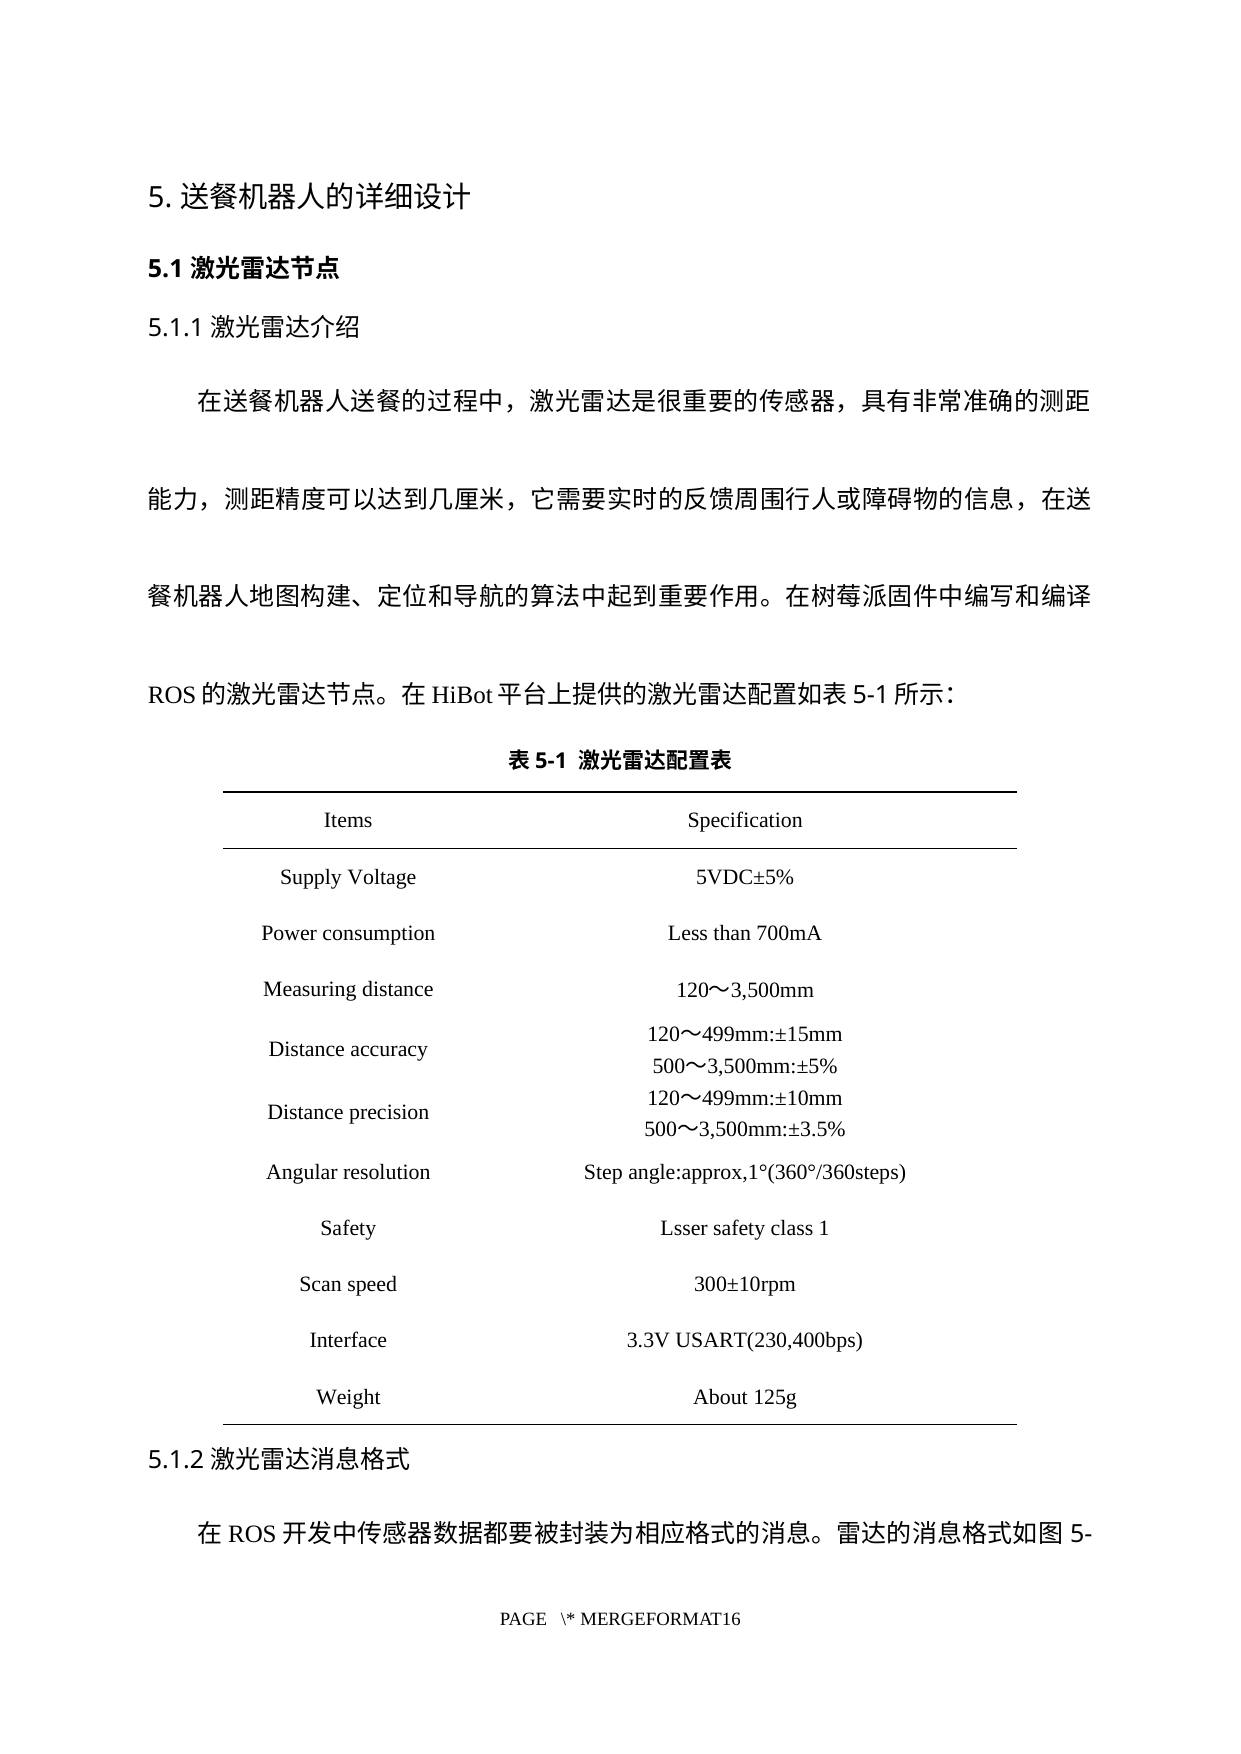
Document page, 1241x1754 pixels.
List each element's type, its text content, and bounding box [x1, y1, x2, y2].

table_cell Power consumption [223, 904, 473, 960]
table_cell Lsser safety class 1 [473, 1199, 1017, 1256]
text 在送餐机器人送餐的过程中，激光雷达是很重要的传感器，具有非常准确的测距能力，测距精度可以达到几厘米，它需要实时的反馈周围行人或障碍物的信息，在送餐机器人地图构建、定位和导航的算法中起到重要作用。在树莓派固件中编写和编译ROS的激光雷达节点。在HiBot平台上提供的激光雷达配置如表5-1所示： [148, 367, 1092, 725]
table_cell 3.3V USART(230,400bps) [473, 1312, 1017, 1368]
table_cell Supply Voltage [223, 849, 473, 904]
table_cell Weight [223, 1368, 473, 1424]
table_cell Safety [223, 1199, 473, 1256]
table_cell Interface [223, 1312, 473, 1368]
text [148, 1499, 1092, 1564]
subtitle 5.1 激光雷达节点 [148, 248, 1092, 284]
subtitle 5. 送餐机器人的详细设计 [148, 162, 1092, 227]
subtitle 5.1.1 激光雷达介绍 [148, 293, 1092, 358]
table_cell 120～499mm:±15mm 500～3,500mm:±5% [473, 1016, 1017, 1080]
table_cell Less than 700mA [473, 904, 1017, 960]
table_cell Scan speed [223, 1256, 473, 1312]
table_cell 120～499mm:±10mm 500～3,500mm:±3.5% [473, 1080, 1017, 1143]
text 表5-1 激光雷达配置表 [148, 743, 1092, 776]
table_header Specification [473, 793, 1017, 848]
table_header Items [223, 793, 473, 848]
table_cell Distance accuracy [223, 1016, 473, 1080]
table_cell 120～3,500mm [473, 960, 1017, 1016]
table_cell Measuring distance [223, 960, 473, 1016]
subtitle 5.1.2 激光雷达消息格式 [148, 1425, 1092, 1490]
table_cell 300±10rpm [473, 1256, 1017, 1312]
table_cell Step angle:approx,1°(360°/360steps) [473, 1143, 1017, 1199]
table_cell Distance precision [223, 1080, 473, 1143]
table_cell Angular resolution [223, 1143, 473, 1199]
table_cell 5VDC±5% [473, 849, 1017, 904]
table_cell About 125g [473, 1368, 1017, 1424]
